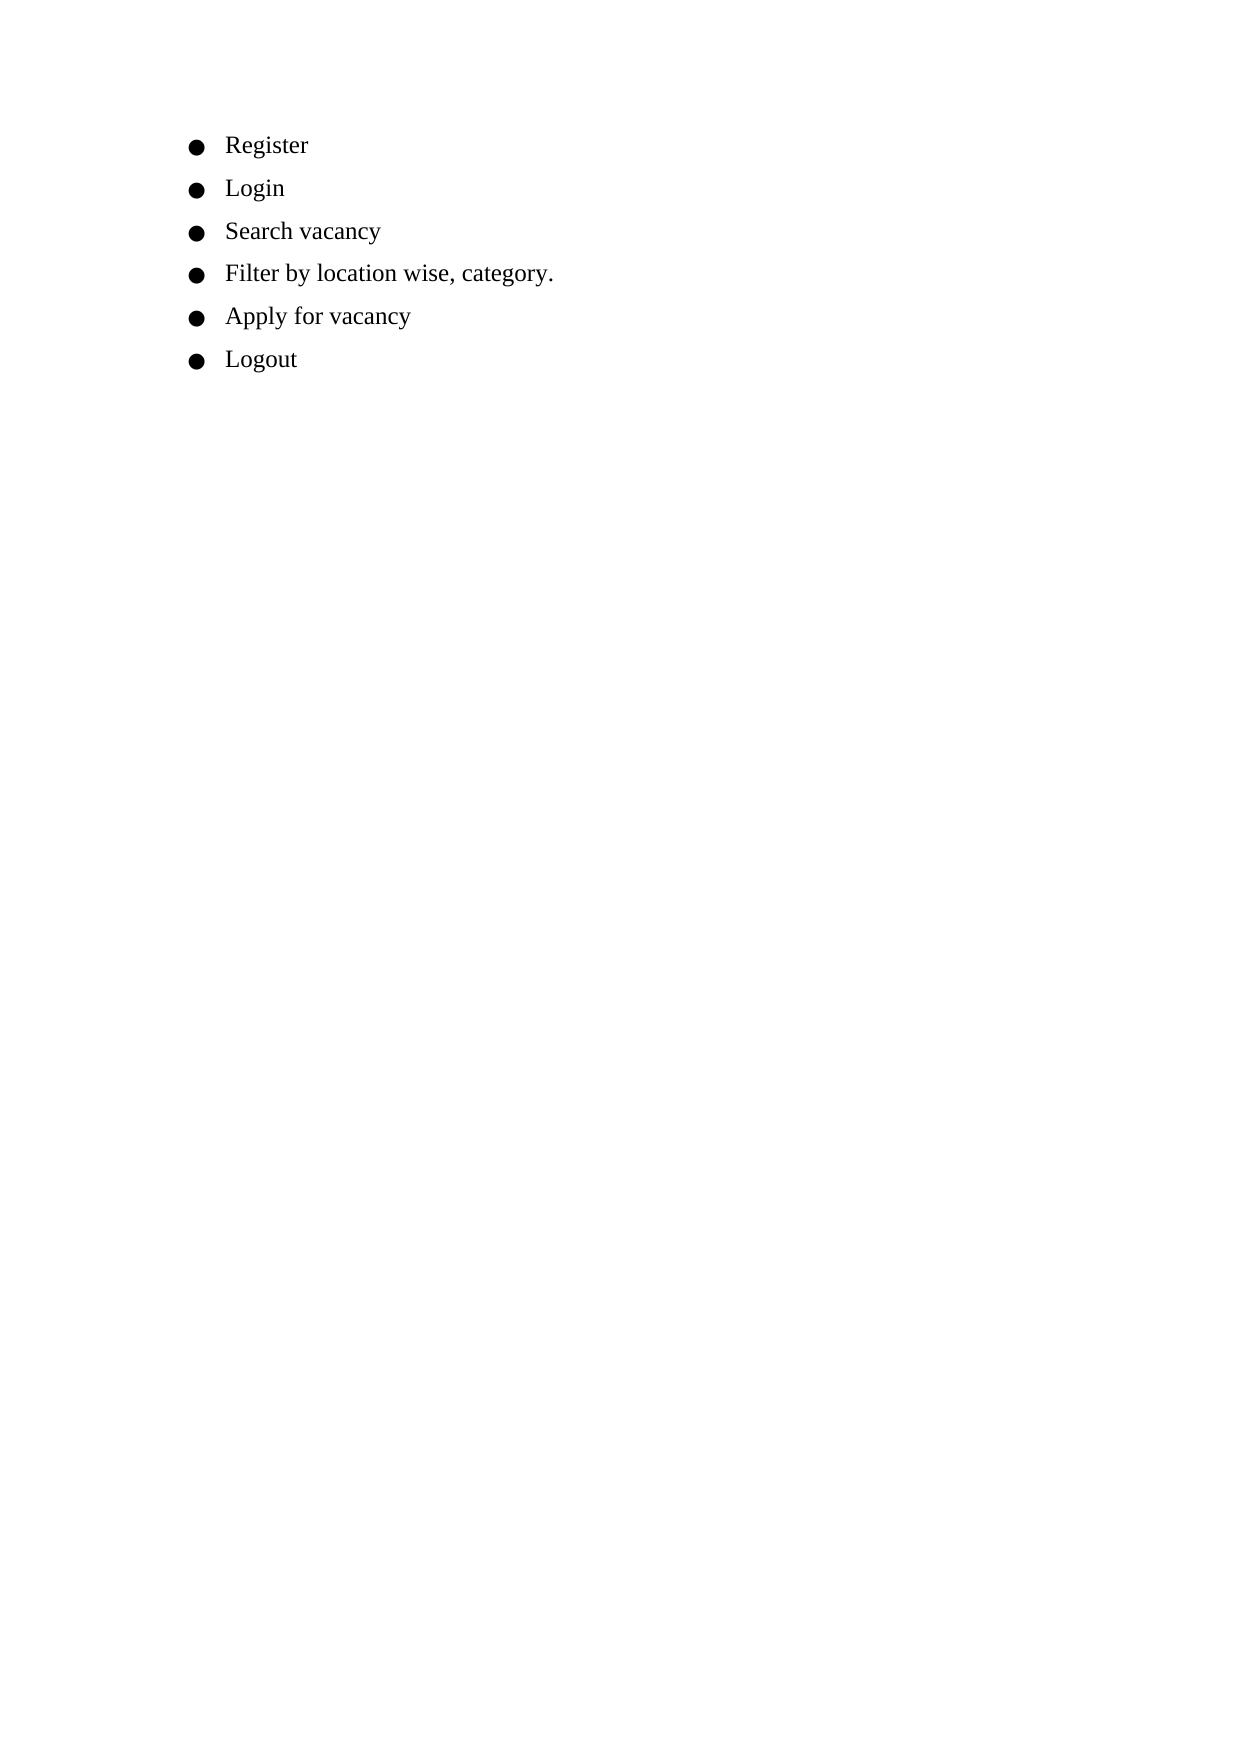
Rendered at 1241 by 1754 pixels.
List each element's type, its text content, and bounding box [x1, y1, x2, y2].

list Apply for vacancy [187, 294, 1153, 336]
list Search vacancy [187, 208, 1153, 251]
list Register [187, 123, 1153, 166]
list Login [187, 166, 1153, 208]
list Logout [187, 336, 1153, 379]
list Filter by location wise, category. [187, 251, 1153, 294]
